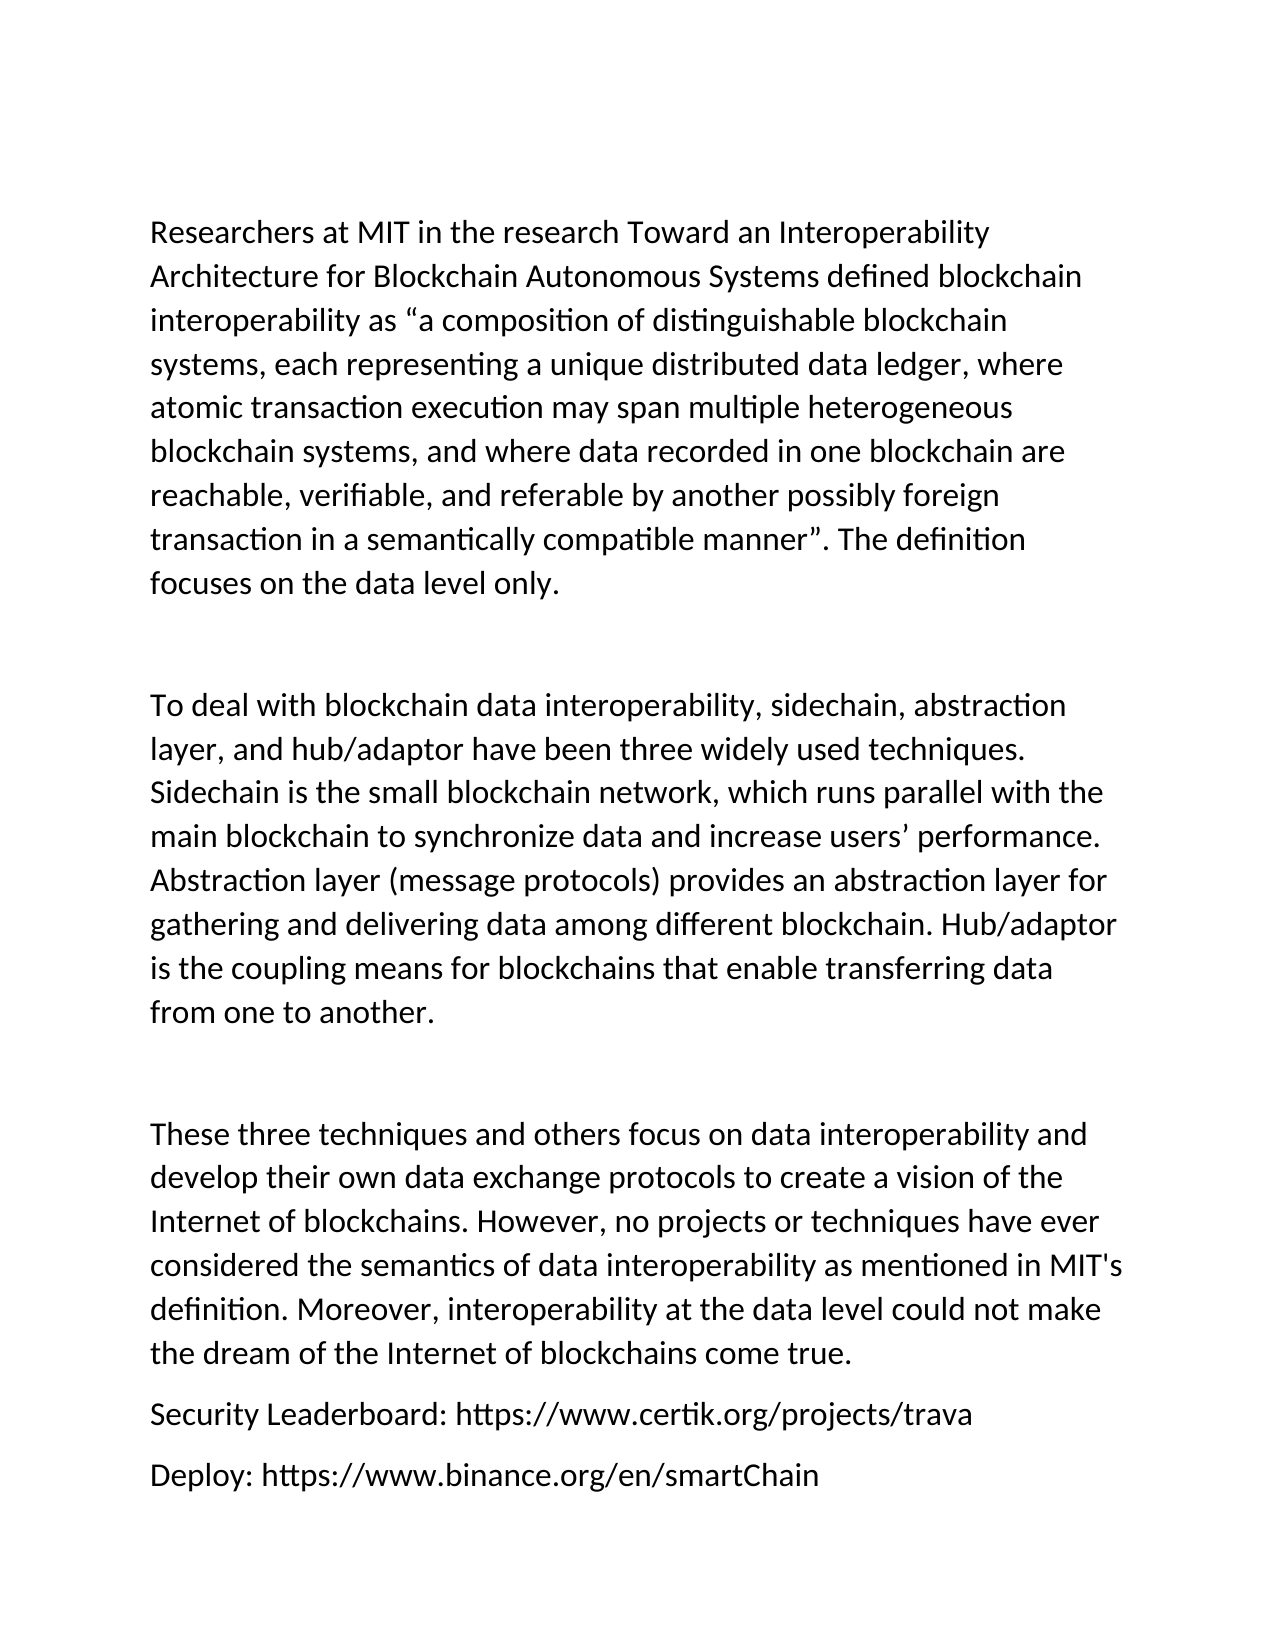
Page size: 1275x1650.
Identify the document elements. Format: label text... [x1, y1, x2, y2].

text To deal with blockchain data interoperability, sidechain, abstraction layer, and hub/adaptor have been three widely used techniques. Sidechain is the small blockchain network, which runs parallel with the main blockchain to synchronize data and increase users’ performance. Abstraction layer (message protocols) provides an abstraction layer for gathering and delivering data among different blockchain. Hub/adaptor is the coupling means for blockchains that enable transferring data from one to another. [150, 683, 1125, 1032]
text Deploy: https://www.binance.org/en/smartChain [150, 1453, 1125, 1494]
text Security Leaderboard: https://www.certik.org/projects/trava [150, 1393, 1125, 1434]
text Researchers at MIT in the research Toward an Interoperability Architecture for Blockchain Autonomous Systems defined blockchain interoperability as “a composition of distinguishable blockchain systems, each representing a unique distributed data ledger, where atomic transaction execution may span multiple heterogeneous blockchain systems, and where data recorded in one blockchain are reachable, verifiable, and referable by another possibly foreign transaction in a semantically compatible manner”. The definition focuses on the data level only. [150, 211, 1125, 603]
